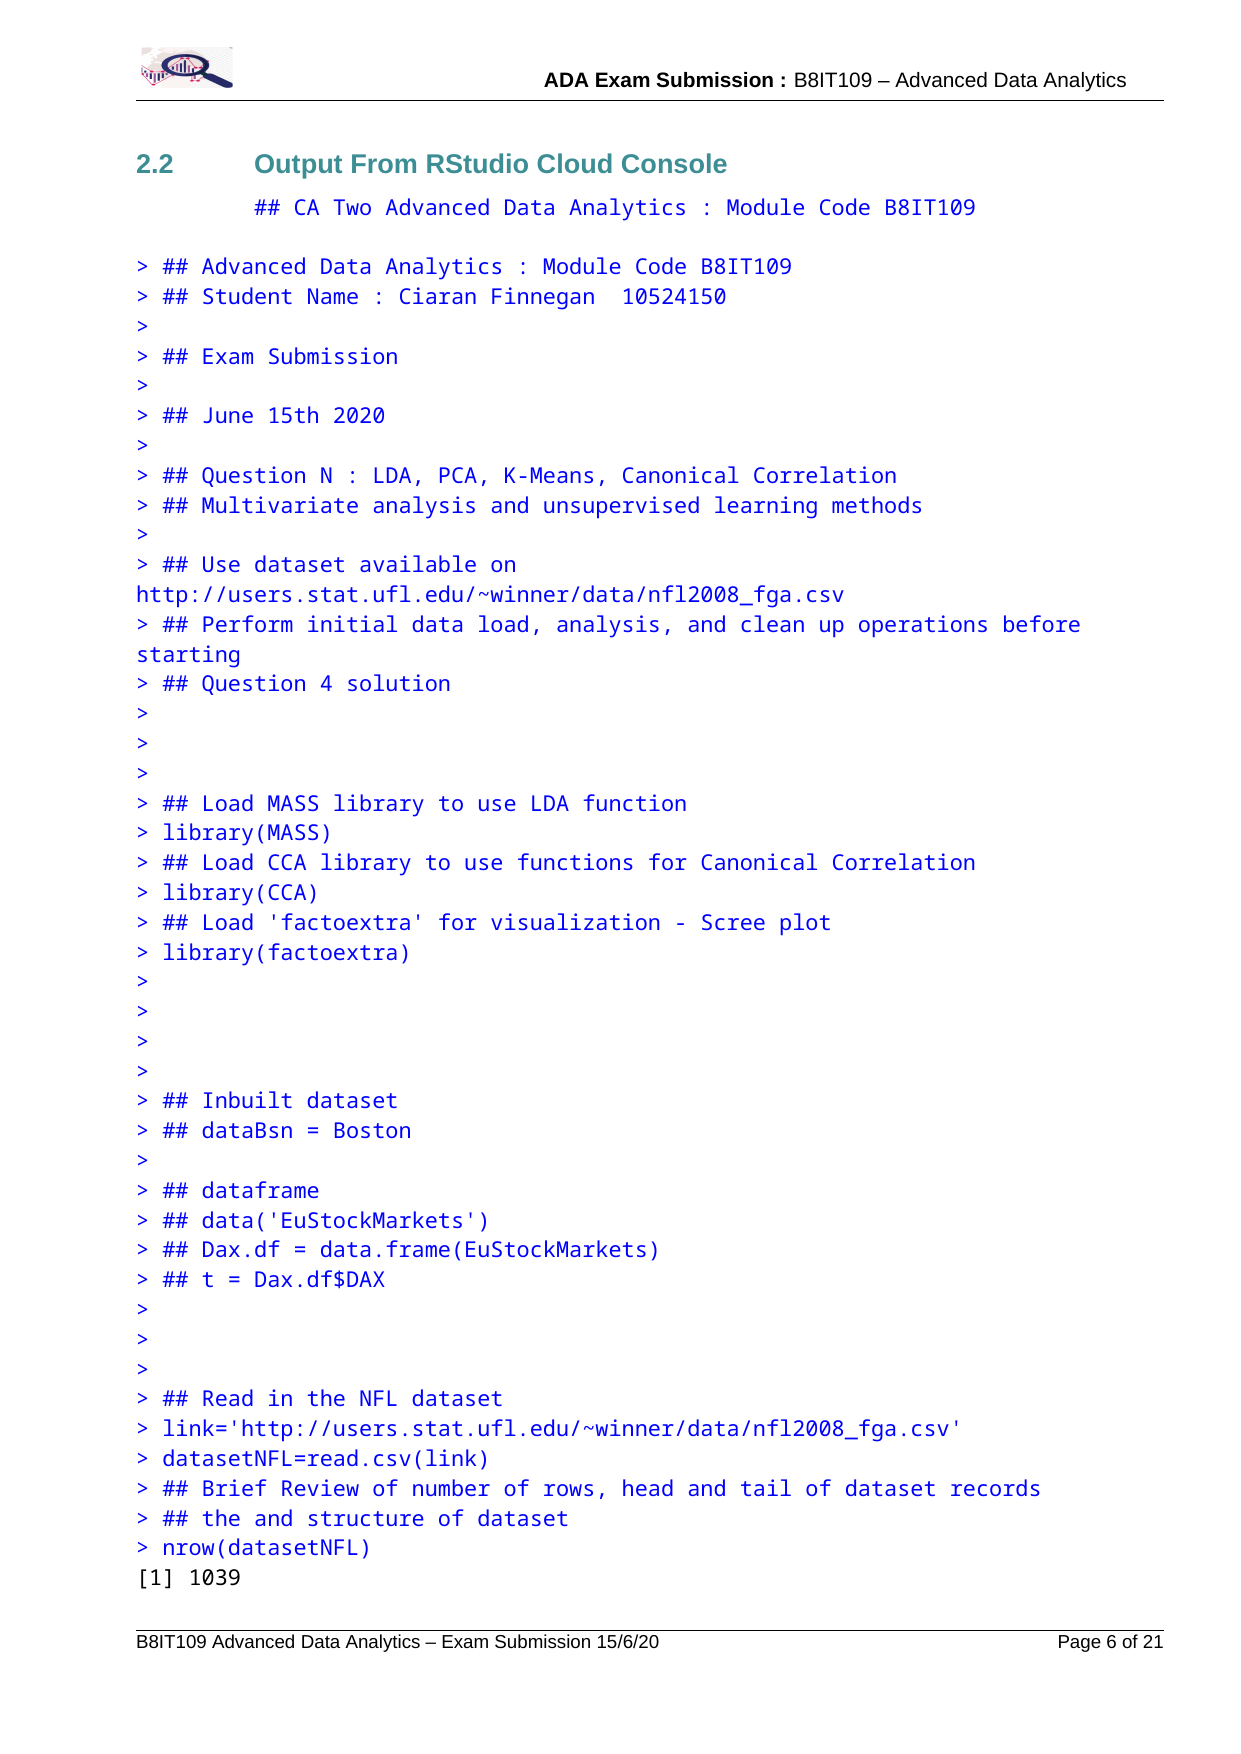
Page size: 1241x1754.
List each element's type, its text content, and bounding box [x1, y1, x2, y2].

text > [136, 1324, 1163, 1354]
text > ## Multivariate analysis and unsupervised learning methods [136, 490, 1163, 519]
text > ## Perform initial data load, analysis, and clean up operations before starting [136, 609, 1163, 668]
text > ## Use dataset available on http://users.stat.ufl.edu/~winner/data/nfl2008_fga.csv [136, 549, 1163, 609]
text > ## dataframe [136, 1175, 1163, 1205]
text > library(CCA) [136, 877, 1163, 907]
text > [136, 1294, 1163, 1324]
text > [136, 698, 1163, 728]
text > datasetNFL=read.csv(link) [136, 1443, 1163, 1473]
text > [136, 966, 1163, 996]
text > ## Load CCA library to use functions for Canonical Correlation [136, 847, 1163, 877]
text > [136, 519, 1163, 549]
text > ## Inbuilt dataset [136, 1086, 1163, 1115]
text > library(factoextra) [136, 937, 1163, 966]
text > ## the and structure of dataset [136, 1503, 1163, 1532]
text > ## Exam Submission [136, 341, 1163, 371]
text > ## Student Name : Ciaran Finnegan 10524150 [136, 281, 1163, 311]
text > ## data('EuStockMarkets') [136, 1205, 1163, 1234]
text > nrow(datasetNFL) [136, 1532, 1163, 1562]
text > [136, 1056, 1163, 1086]
picture [141, 47, 233, 88]
text > [136, 311, 1163, 341]
text > [136, 996, 1163, 1026]
text > [136, 371, 1163, 400]
text > [136, 758, 1163, 788]
text > ## Dax.df = data.frame(EuStockMarkets) [136, 1234, 1163, 1264]
text > ## Load MASS library to use LDA function [136, 788, 1163, 817]
text > [136, 1026, 1163, 1056]
text > ## Question N : LDA, PCA, K-Means, Canonical Correlation [136, 460, 1163, 490]
text > [136, 728, 1163, 758]
text > ## Brief Review of number of rows, head and tail of dataset records [136, 1473, 1163, 1503]
subtitle Output From RStudio Cloud Console [136, 148, 1163, 179]
text > ## June 15th 2020 [136, 400, 1163, 430]
text > [136, 1145, 1163, 1175]
text > ## Read in the NFL dataset [136, 1383, 1163, 1413]
text ## CA Two Advanced Data Analytics : Module Code B8IT109 [254, 192, 1163, 222]
text > ## Advanced Data Analytics : Module Code B8IT109 [136, 251, 1163, 281]
text > ## Load 'factoextra' for visualization - Scree plot [136, 907, 1163, 937]
text > [136, 1354, 1163, 1383]
text > ## Question 4 solution [136, 668, 1163, 698]
text > library(MASS) [136, 817, 1163, 847]
text > ## dataBsn = Boston [136, 1115, 1163, 1145]
text [1] 1039 [136, 1562, 1163, 1592]
text > ## t = Dax.df$DAX [136, 1264, 1163, 1294]
text > [136, 430, 1163, 460]
text > link='http://users.stat.ufl.edu/~winner/data/nfl2008_fga.csv' [136, 1413, 1163, 1443]
